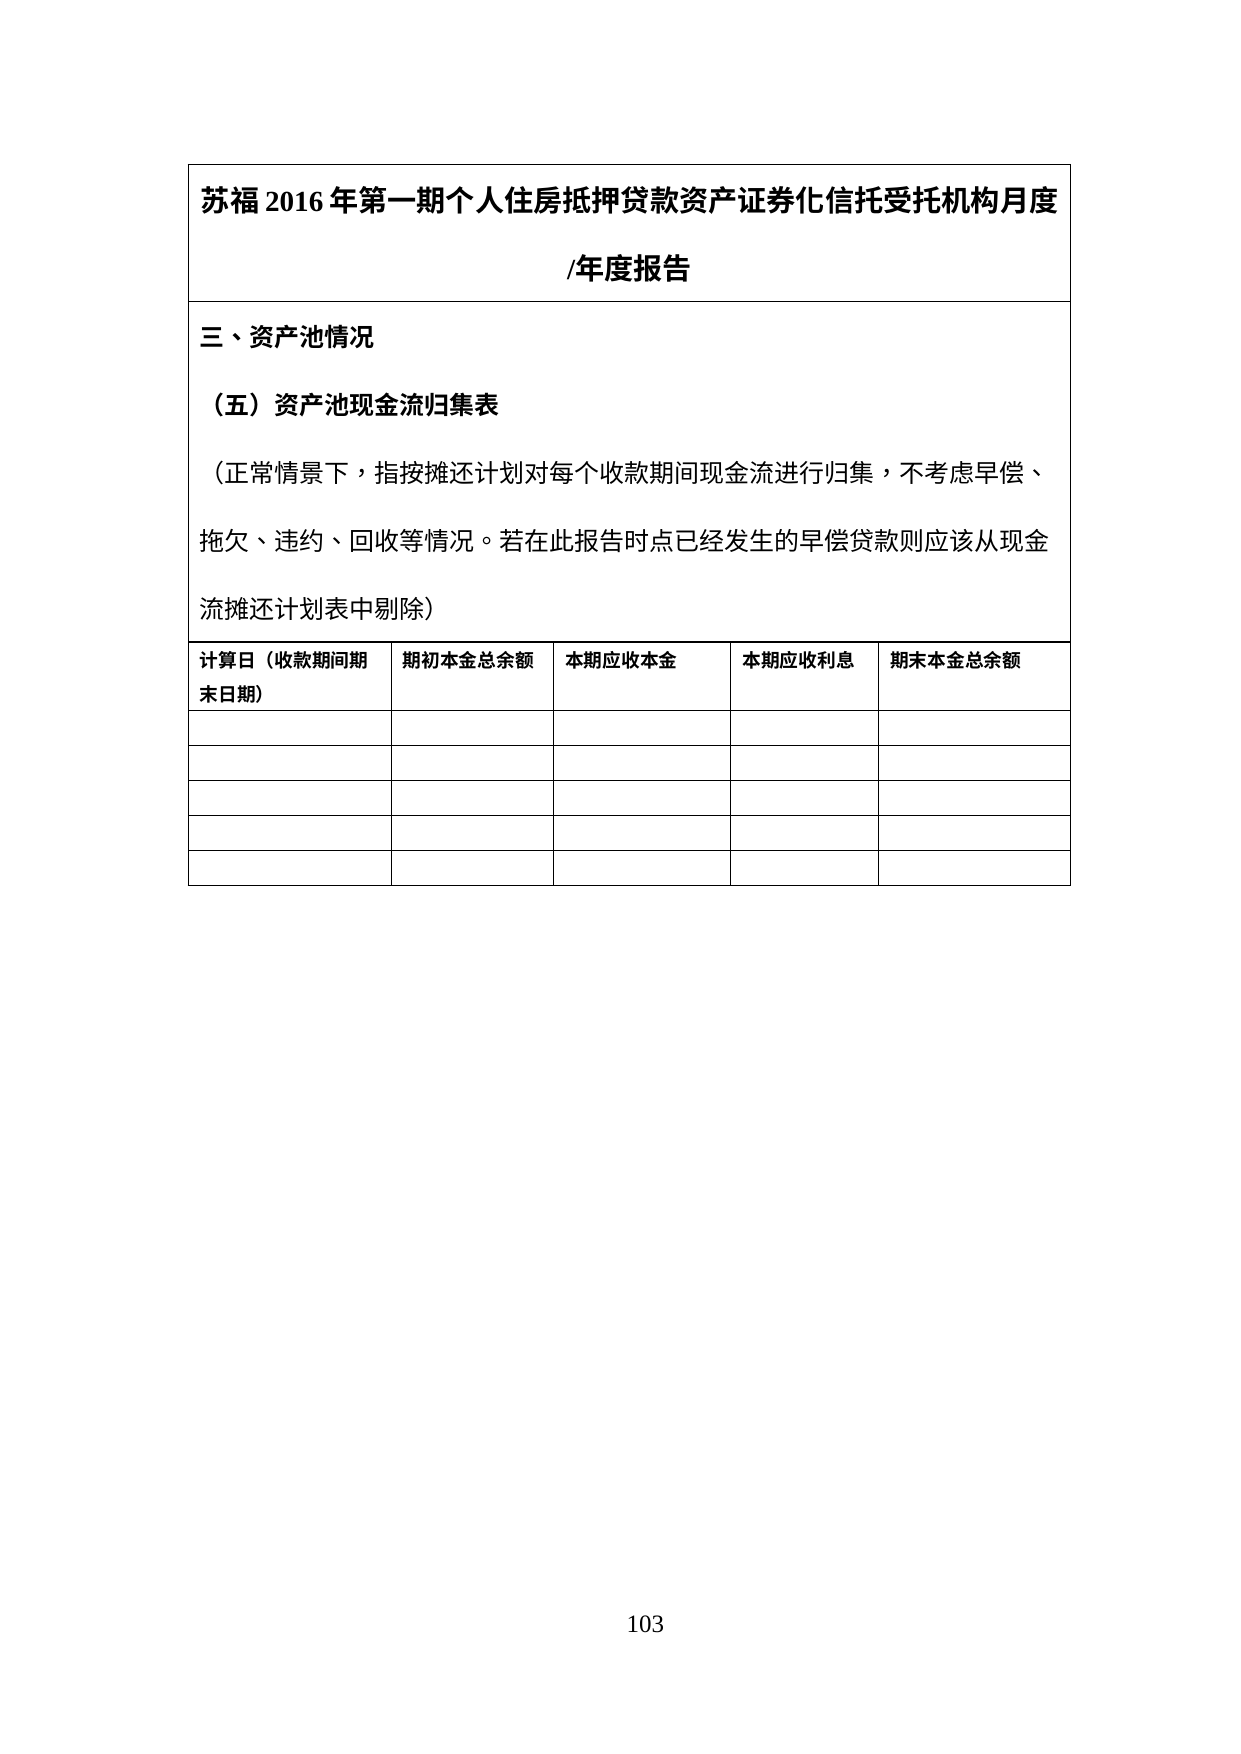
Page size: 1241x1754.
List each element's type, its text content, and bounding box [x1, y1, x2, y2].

table_cell [731, 746, 878, 780]
table_cell [731, 816, 878, 850]
table_cell [392, 816, 553, 850]
table_cell [392, 851, 553, 885]
table_cell [392, 711, 553, 745]
table_cell [189, 851, 391, 885]
table_cell 本期应收利息 [731, 643, 878, 710]
table_cell [554, 711, 730, 745]
table_cell [879, 851, 1070, 885]
table_cell [879, 816, 1070, 850]
table_cell 三、资产池情况 （五）资产池现金流归集表 （正常情景下，指按摊还计划对每个收款期间现金流进行归集，不考虑早偿、拖欠、违约、回收等情况。若在此报告时点已经发生的早偿贷款则应该从现金流摊还计划表中剔除） [189, 302, 1070, 641]
table_cell [554, 816, 730, 850]
table_cell [189, 781, 391, 815]
table_cell 本期应收本金 [554, 643, 730, 710]
table_cell [392, 781, 553, 815]
table_cell [731, 781, 878, 815]
table_cell [879, 746, 1070, 780]
table_cell [392, 746, 553, 780]
table_cell [189, 746, 391, 780]
table_cell [189, 711, 391, 745]
table_cell [731, 851, 878, 885]
table_cell [731, 711, 878, 745]
table_cell 期初本金总余额 [392, 643, 553, 710]
table_cell [879, 711, 1070, 745]
table_cell 期末本金总余额 [879, 643, 1070, 710]
table_cell [554, 851, 730, 885]
table_cell [189, 816, 391, 850]
table_header 苏福2016年第一期个人住房抵押贷款资产证券化信托受托机构月度/年度报告 [189, 165, 1070, 301]
table_cell [879, 781, 1070, 815]
table_cell [554, 781, 730, 815]
table_cell [554, 746, 730, 780]
table_cell 计算日（收款期间期末日期） [189, 643, 391, 710]
